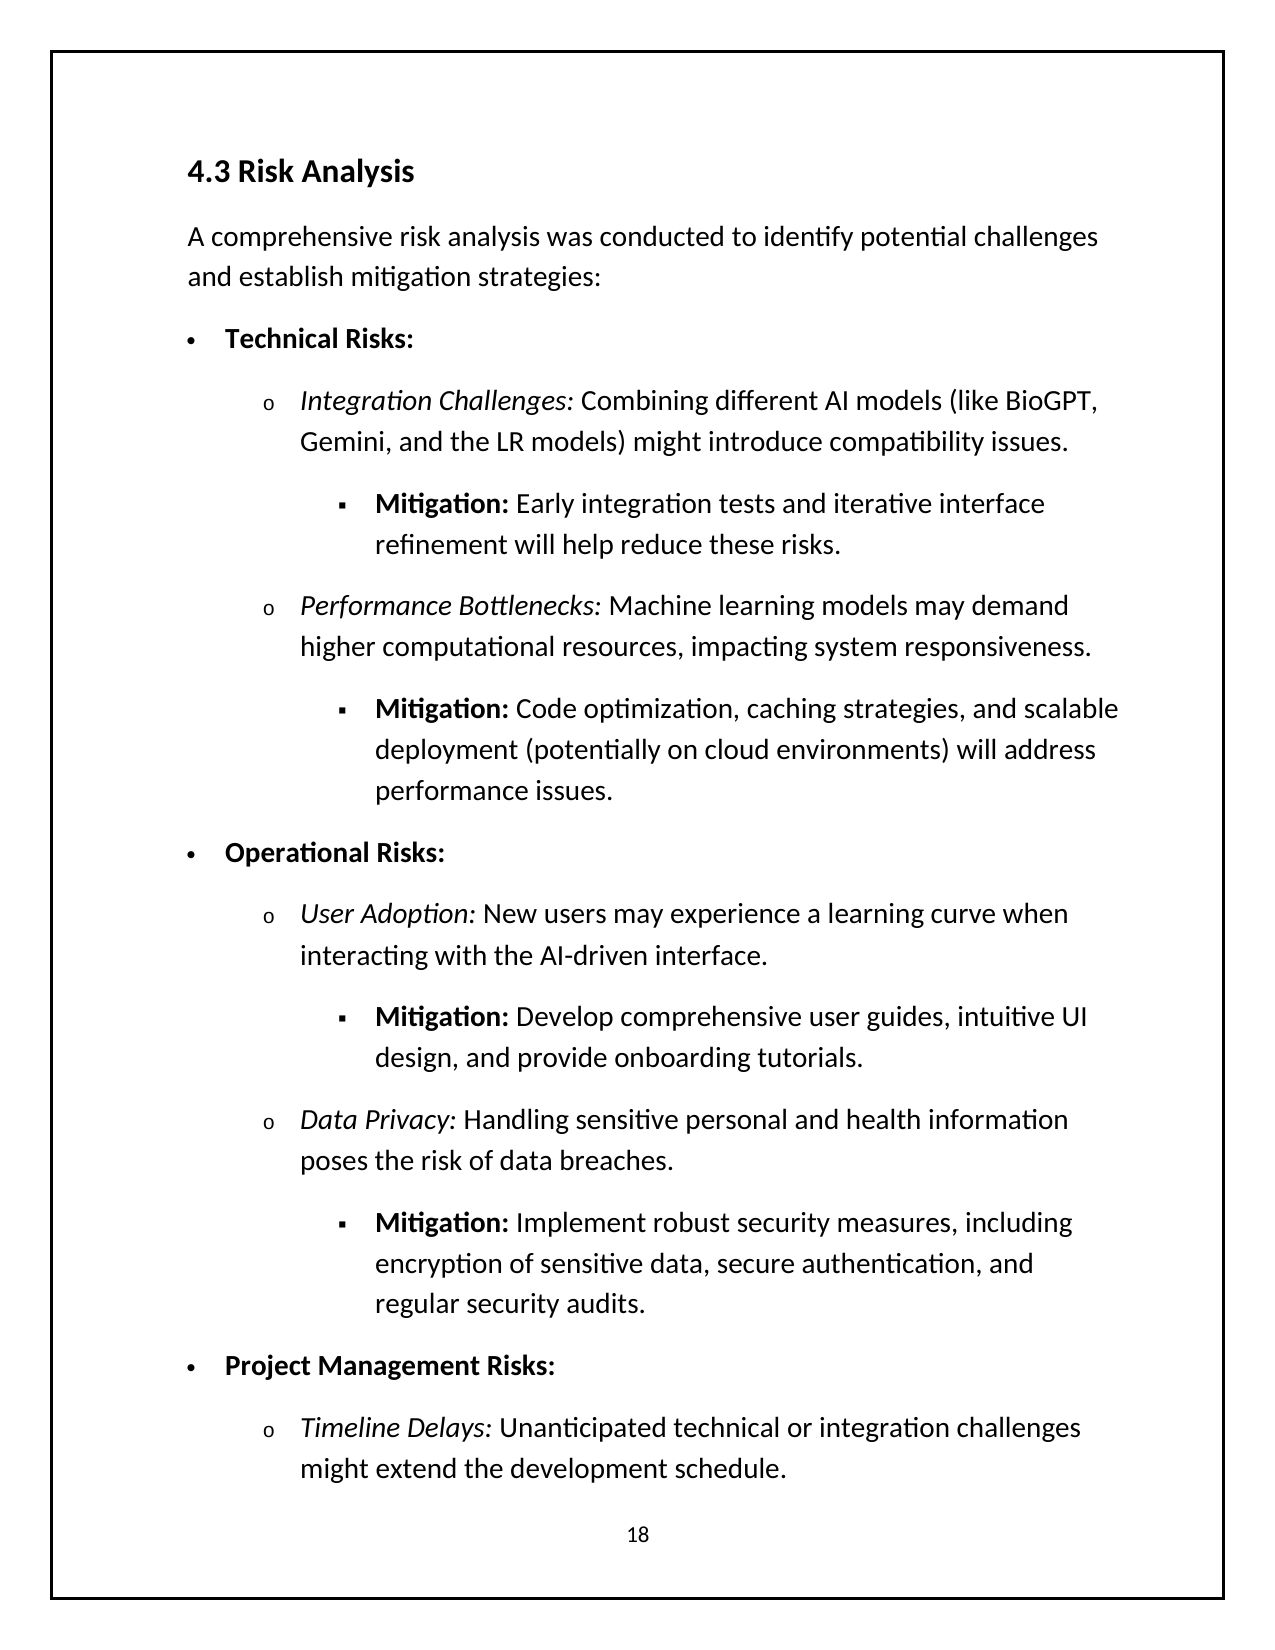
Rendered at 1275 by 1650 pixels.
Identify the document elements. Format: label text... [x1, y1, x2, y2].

list User Adoption: New users may experience a learning curve when interacting with the AI-driven interface. [262, 896, 1125, 972]
list Mitigation: Code optimization, caching strategies, and scalable deployment (potentially on cloud environments) will address performance issues. [337, 690, 1125, 808]
text A comprehensive risk analysis was conducted to identify potential challenges and establish mitigation strategies: [187, 218, 1125, 294]
list Operational Risks: [187, 834, 1125, 869]
list Technical Risks: [187, 320, 1125, 356]
text 4.3 Risk Analysis [187, 150, 1125, 191]
list Project Management Risks: [187, 1347, 1125, 1383]
list Performance Bottlenecks: Machine learning models may demand higher computational resources, impacting system responsiveness. [262, 587, 1125, 664]
list Mitigation: Early integration tests and iterative interface refinement will help reduce these risks. [337, 485, 1125, 561]
list Integration Challenges: Combining different AI models (like BioGPT, Gemini, and the LR models) might introduce compatibility issues. [262, 382, 1125, 459]
list Mitigation: Develop comprehensive user guides, intuitive UI design, and provide onboarding tutorials. [337, 998, 1125, 1075]
list Mitigation: Implement robust security measures, including encryption of sensitive data, secure authentication, and regular security audits. [337, 1204, 1125, 1321]
list Data Privacy: Handling sensitive personal and health information poses the risk of data breaches. [262, 1101, 1125, 1178]
list Timeline Delays: Unanticipated technical or integration challenges might extend the development schedule. [262, 1409, 1125, 1486]
